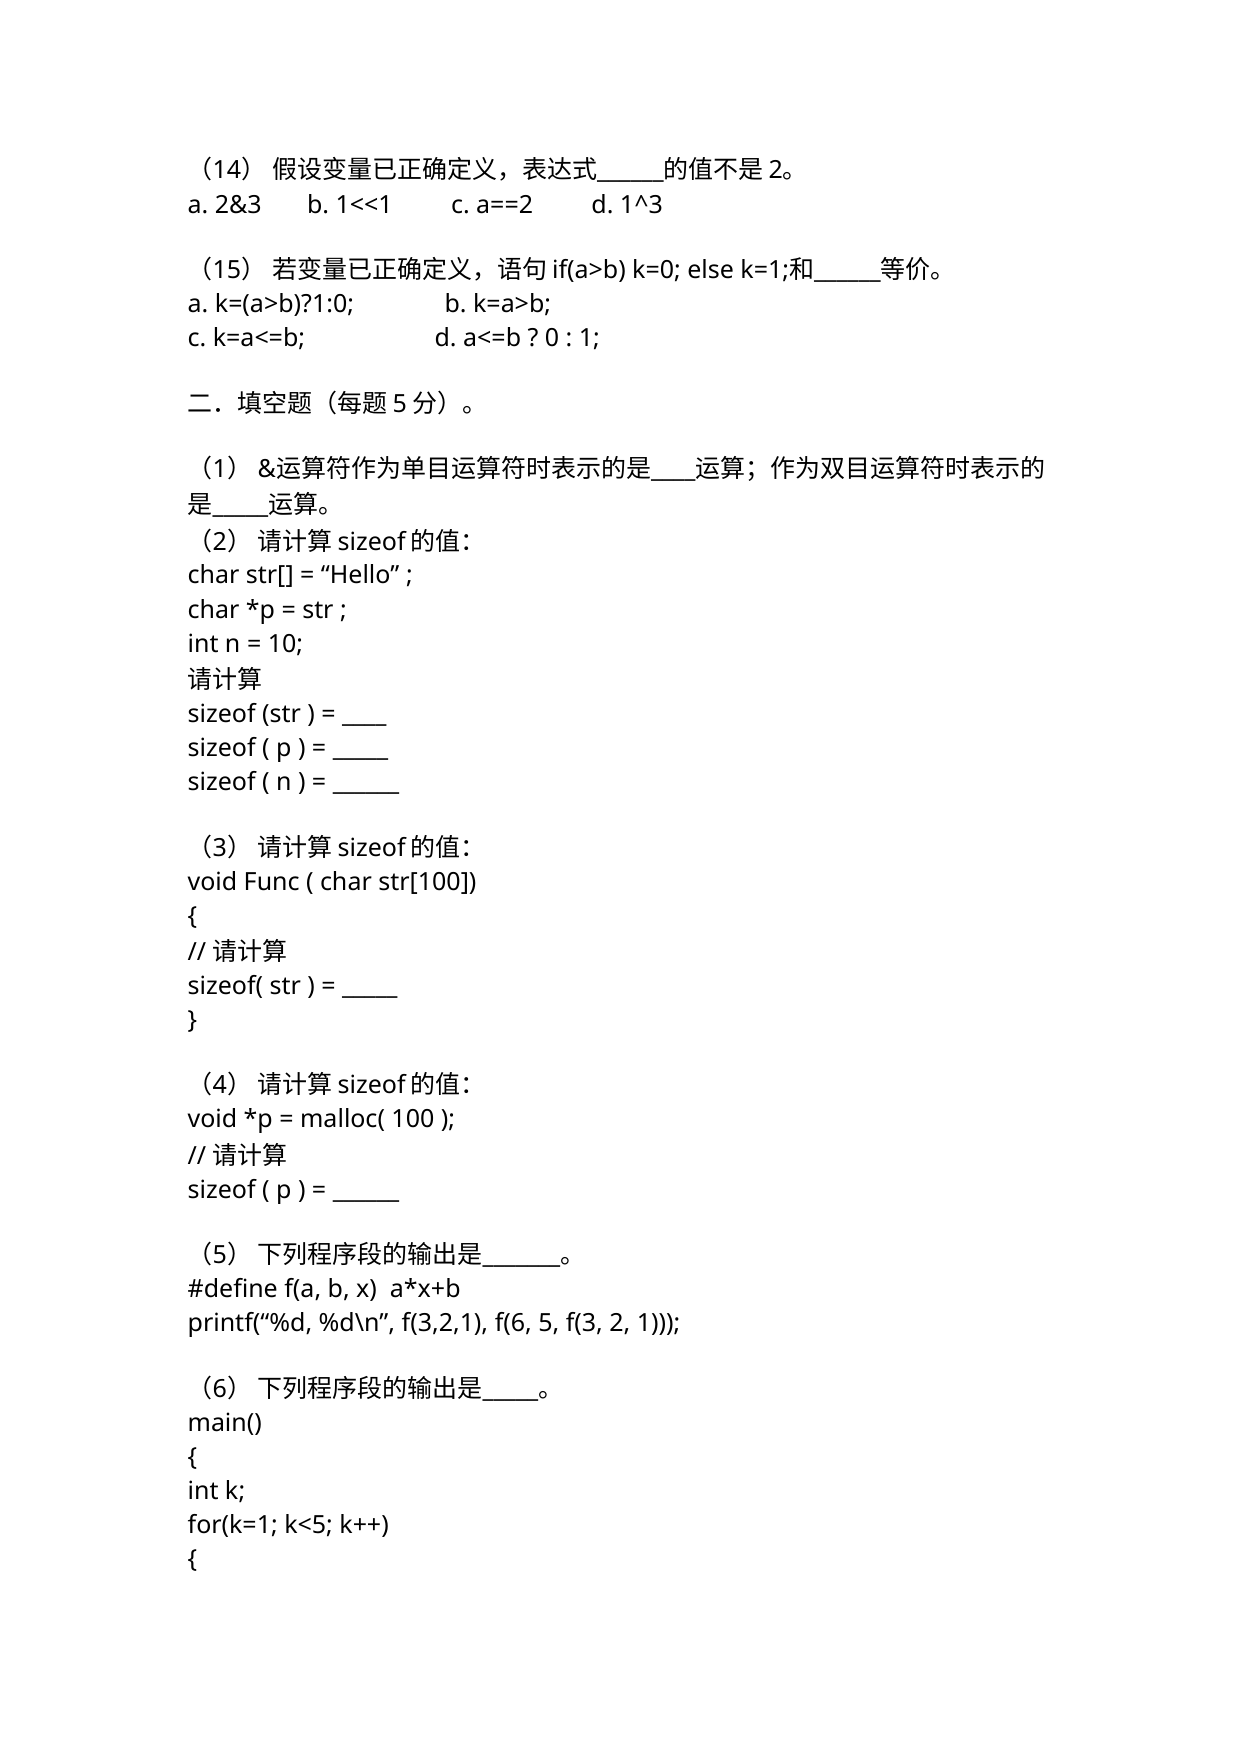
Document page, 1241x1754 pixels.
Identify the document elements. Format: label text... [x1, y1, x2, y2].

text （4） 请计算sizeof的值： void *p = malloc( 100 ); // 请计算 sizeof ( p ) = ______ [187, 1065, 1053, 1206]
text 二．填空题（每题5分）。 [187, 383, 1053, 419]
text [187, 1368, 1053, 1575]
text （3） 请计算sizeof的值： void Func ( char str[100]) { // 请计算 sizeof( str ) = _____ } [187, 827, 1053, 1036]
text （15） 若变量已正确定义，语句if(a>b) k=0; else k=1;和______等价。 a. k=(a>b)?1:0; b. k=a>b; c. k=a<=b; d. a<=b ? 0 : 1; [187, 249, 1053, 354]
text （14） 假设变量已正确定义，表达式______的值不是2。 a. 2&3 b. 1<<1 c. a==2 d. 1^3 [187, 150, 1053, 220]
text （5） 下列程序段的输出是_______。 #define f(a, b, x) a*x+b printf(“%d, %d\n”, f(3,2,1), f(6, 5, f(3, 2, 1))); [187, 1235, 1053, 1339]
text （1） &运算符作为单目运算符时表示的是____运算；作为双目运算符时表示的是_____运算。 （2） 请计算sizeof的值： char str[] = “Hello” ; char *p = str ; int n = 10; 请计算 sizeof (str ) = ____ sizeof ( p ) = _____ sizeof ( n ) = ______ [187, 448, 1053, 798]
